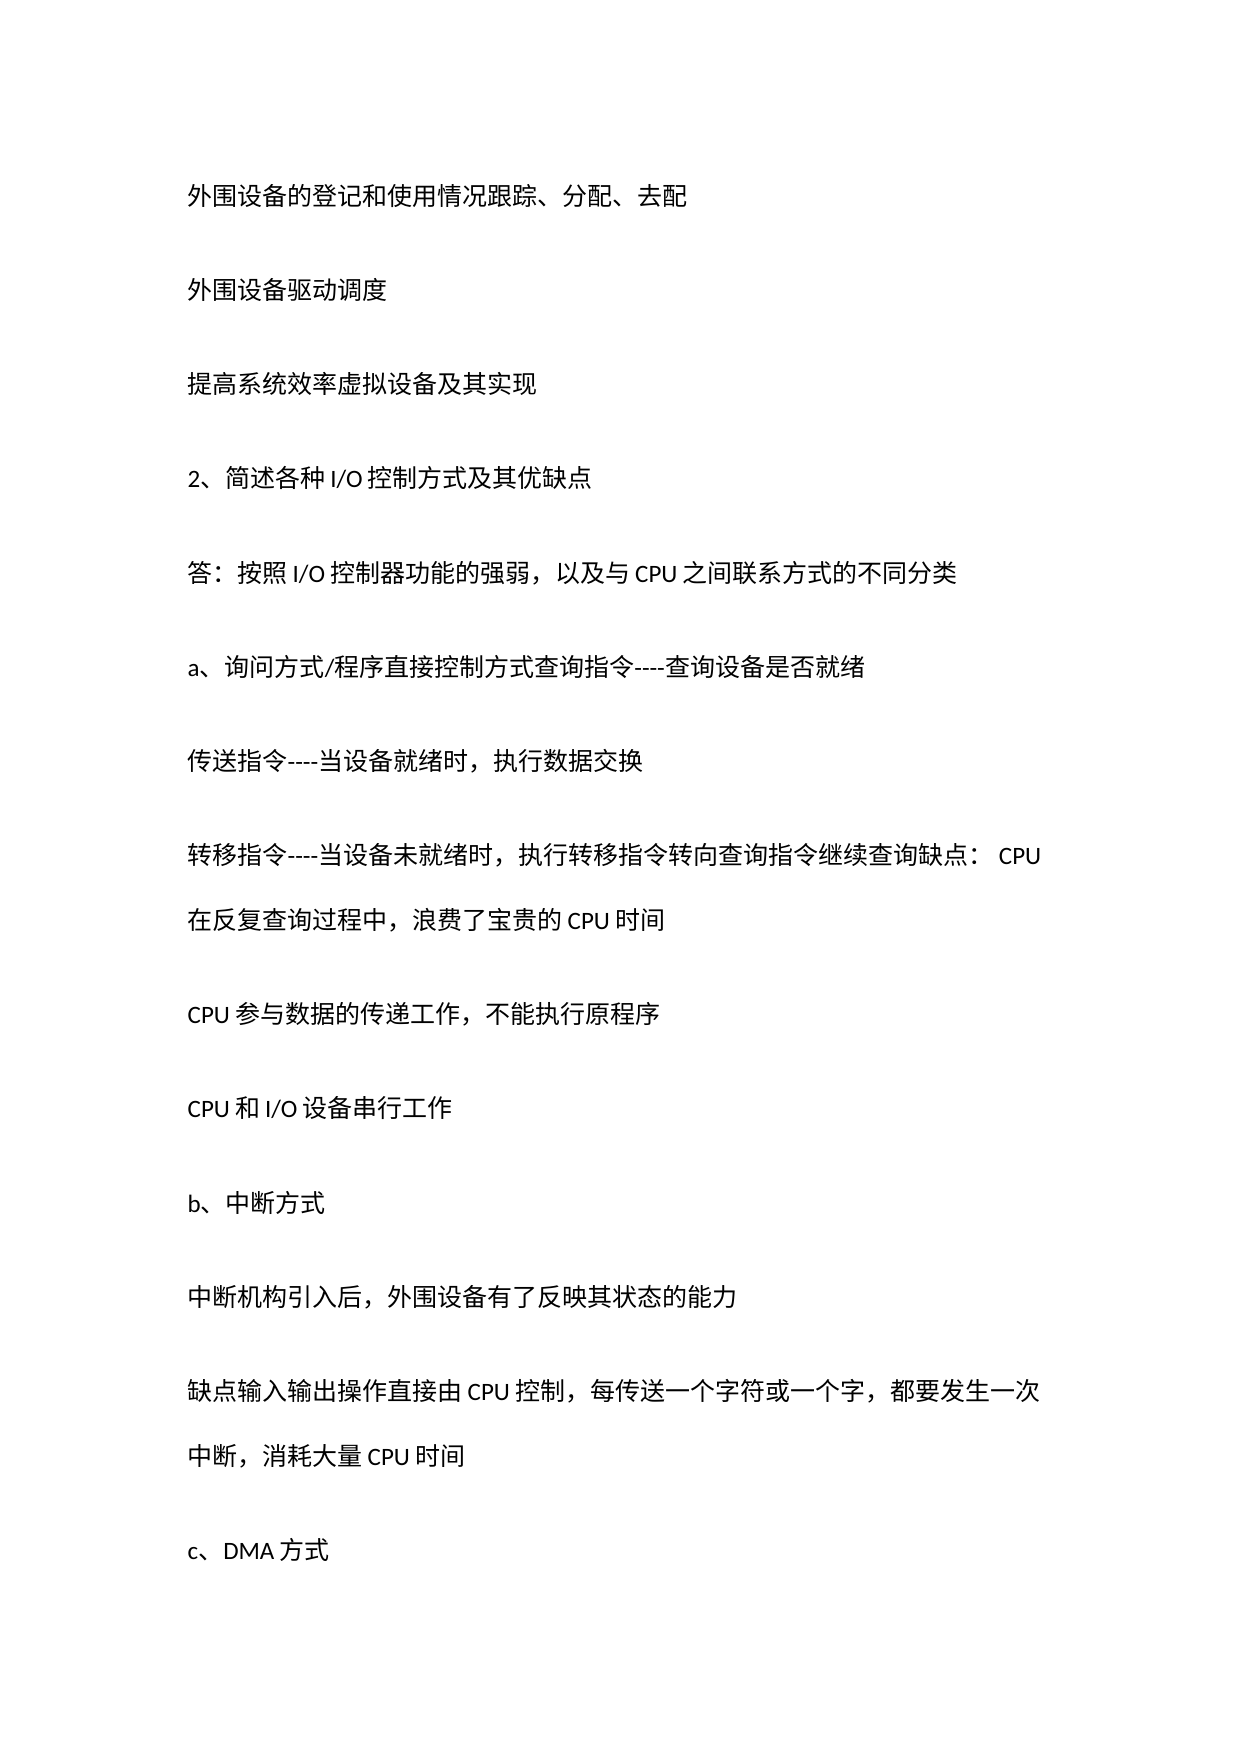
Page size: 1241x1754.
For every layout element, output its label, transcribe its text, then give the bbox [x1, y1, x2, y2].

text CPU参与数据的传递工作，不能执行原程序 [187, 980, 1053, 1045]
text c、DMA方式 [187, 1516, 1053, 1581]
text a、询问方式/程序直接控制方式查询指令----查询设备是否就绪 [187, 633, 1053, 698]
text 外围设备驱动调度 [187, 256, 1053, 321]
text 缺点输入输出操作直接由CPU控制，每传送一个字符或一个字，都要发生一次中断，消耗大量CPU时间 [187, 1357, 1053, 1487]
text 2、简述各种I/O控制方式及其优缺点 [187, 444, 1053, 509]
text b、中断方式 [187, 1169, 1053, 1234]
text 答：按照I/O控制器功能的强弱，以及与CPU之间联系方式的不同分类 [187, 539, 1053, 604]
text CPU和I/O设备串行工作 [187, 1074, 1053, 1139]
text 转移指令----当设备未就绪时，执行转移指令转向查询指令继续查询缺点： CPU在反复查询过程中，浪费了宝贵的CPU时间 [187, 821, 1053, 951]
text 外围设备的登记和使用情况跟踪、分配、去配 [187, 162, 1053, 227]
text 提高系统效率虚拟设备及其实现 [187, 350, 1053, 415]
text 传送指令----当设备就绪时，执行数据交换 [187, 727, 1053, 792]
text 中断机构引入后，外围设备有了反映其状态的能力 [187, 1263, 1053, 1328]
